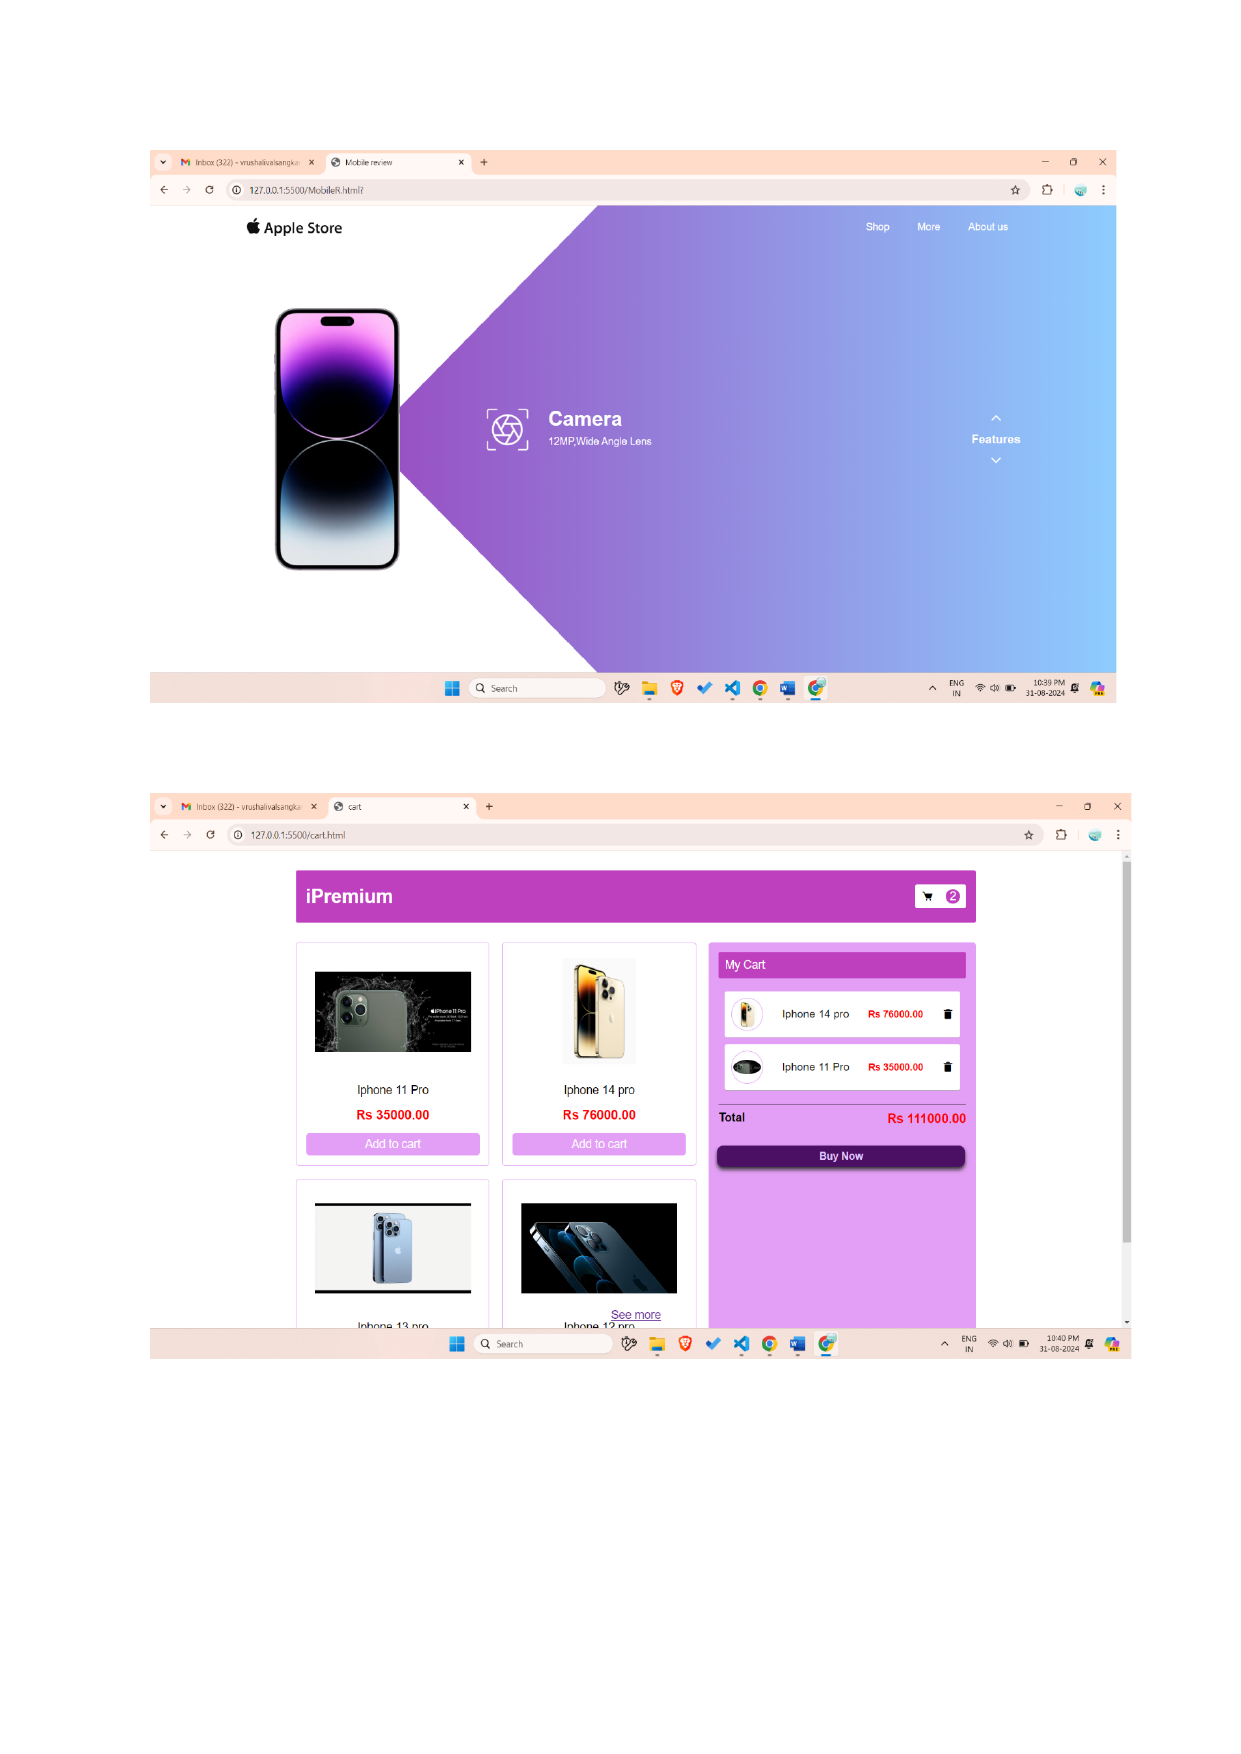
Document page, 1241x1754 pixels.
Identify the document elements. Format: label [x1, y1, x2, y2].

picture [150, 793, 1132, 1359]
picture [150, 150, 1117, 703]
